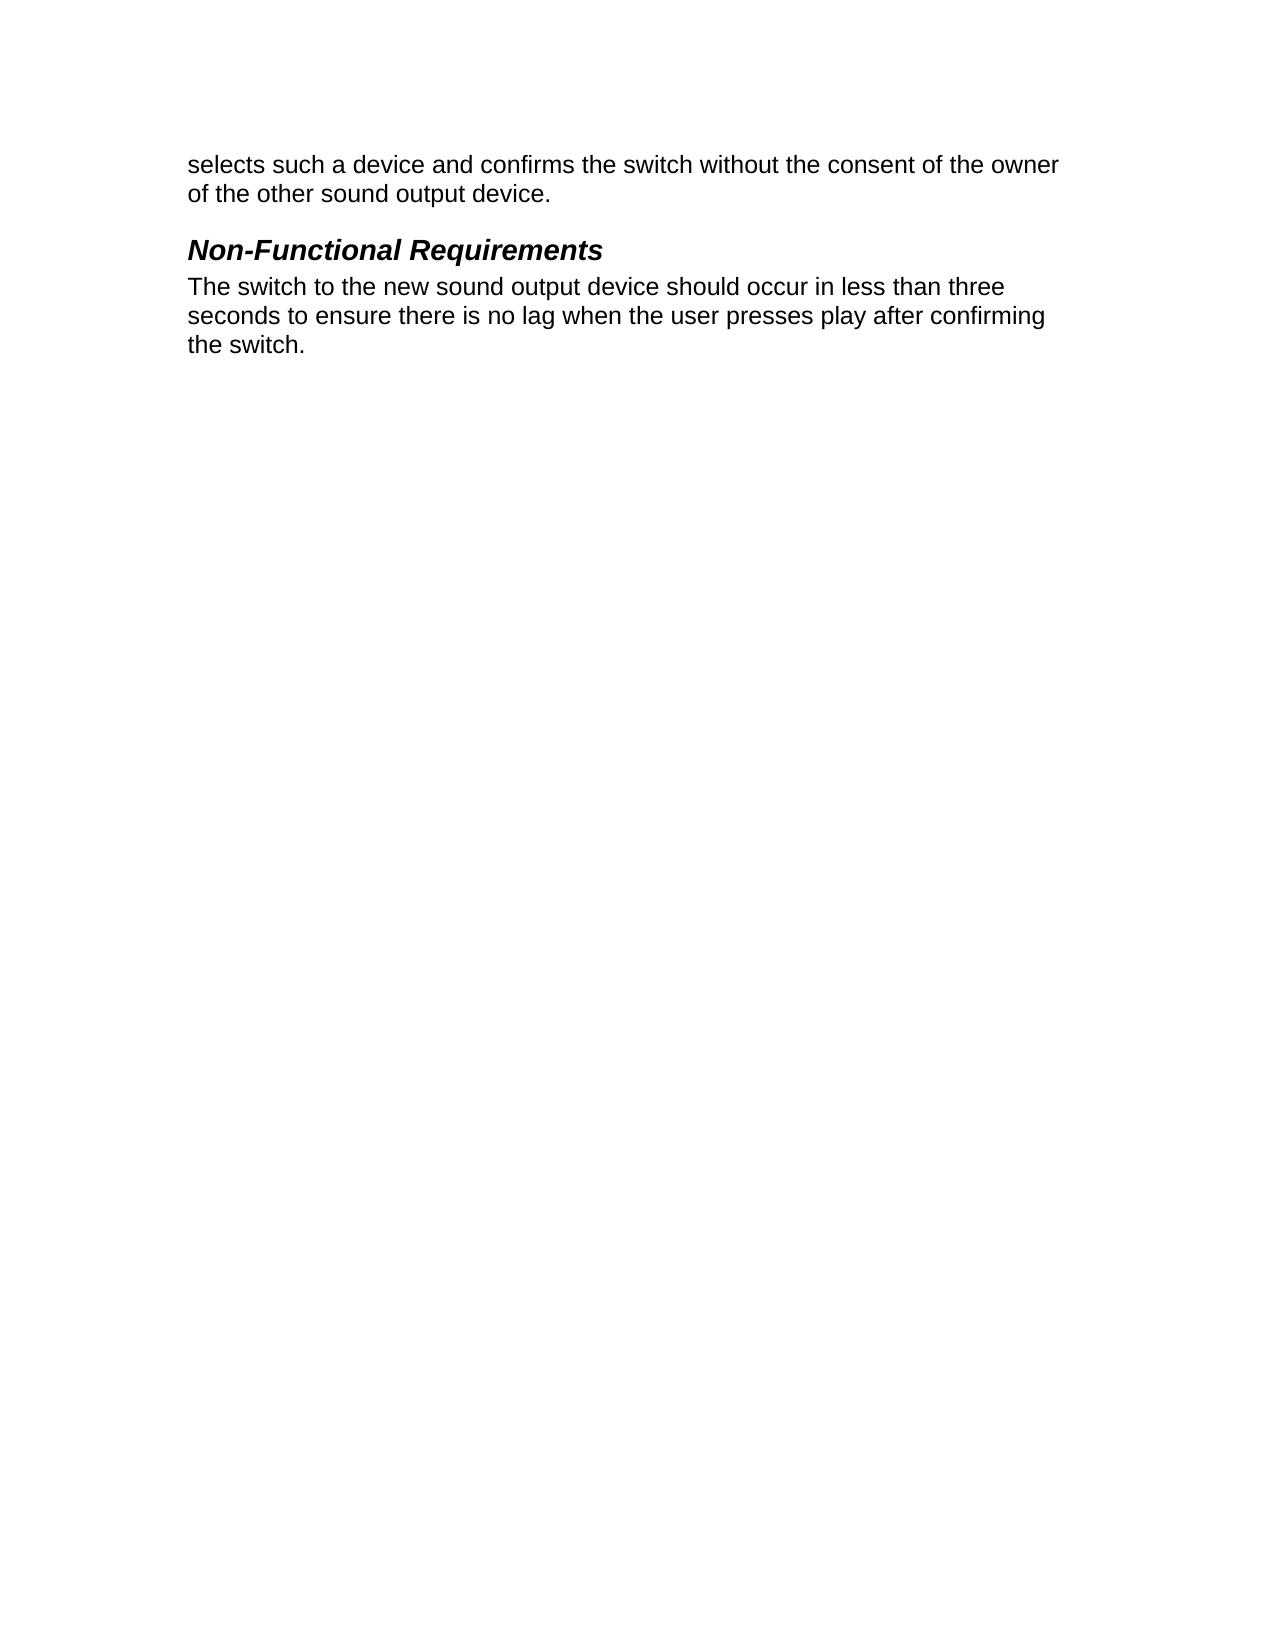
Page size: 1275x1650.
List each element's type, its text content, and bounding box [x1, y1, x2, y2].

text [187, 150, 1087, 207]
subtitle Non-Functional Requirements [187, 232, 1087, 266]
text The switch to the new sound output device should occur in less than three seconds to ensure there is no lag when the user presses play after confirming the switch. [187, 272, 1087, 358]
